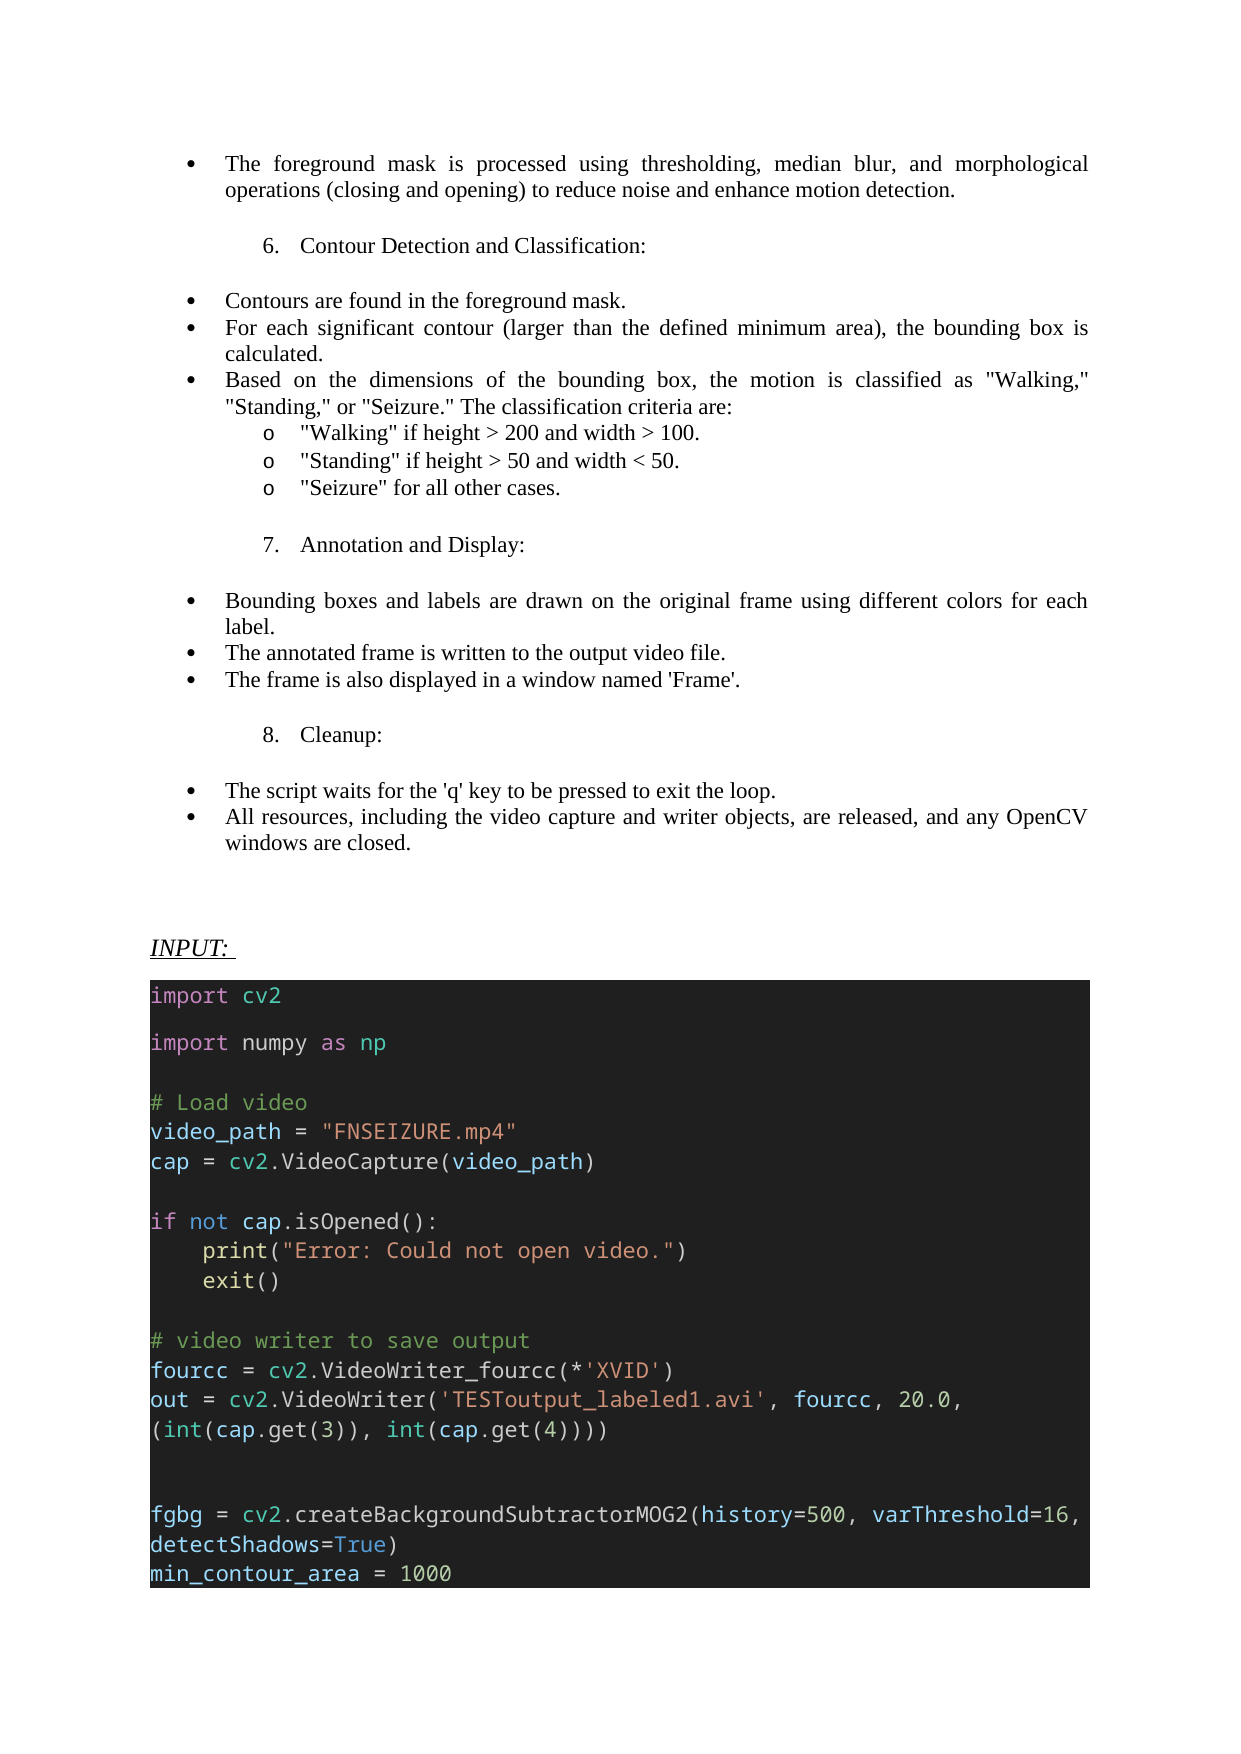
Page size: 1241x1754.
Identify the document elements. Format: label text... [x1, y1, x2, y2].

text INPUT: [150, 933, 1090, 961]
list The annotated frame is written to the output video file. [187, 639, 1090, 666]
list Contour Detection and Classification: [262, 232, 1090, 258]
list The foreground mask is processed using thresholding, median blur, and morphological operations (closing and opening) to reduce noise and enhance motion detection. [187, 150, 1090, 203]
text exit() [150, 1265, 1090, 1295]
list The script waits for the 'q' key to be pressed to exit the loop. [187, 777, 1090, 803]
list "Seizure" for all other cases. [262, 474, 1090, 502]
list Based on the dimensions of the bounding box, the motion is classified as "Walking," "Standing," or "Seizure." The classification criteria are: [187, 366, 1090, 419]
text fgbg = cv2.createBackgroundSubtractorMOG2(history=500, varThreshold=16, detectShadows=True) [150, 1499, 1090, 1558]
text # Load video [150, 1086, 1090, 1116]
text cap = cv2.VideoCapture(video_path) [150, 1146, 1090, 1176]
text # video writer to save output [150, 1325, 1090, 1354]
list For each significant contour (larger than the defined minimum area), the bounding box is calculated. [187, 314, 1090, 366]
text min_contour_area = 1000 [150, 1558, 1090, 1588]
text fourcc = cv2.VideoWriter_fourcc(*'XVID') [150, 1354, 1090, 1384]
list "Standing" if height > 50 and width < 50. [262, 447, 1090, 474]
text if not cap.isOpened(): [150, 1206, 1090, 1235]
text out = cv2.VideoWriter('TESToutput_labeled1.avi', fourcc, 20.0, (int(cap.get(3)), int(cap.get(4)))) [150, 1384, 1090, 1444]
list Annotation and Display: [262, 531, 1090, 557]
text import numpy as np [150, 1027, 1090, 1057]
text video_path = "FNSEIZURE.mp4" [150, 1116, 1090, 1146]
text import cv2 [150, 980, 1090, 1010]
list All resources, including the video capture and writer objects, are released, and any OpenCV windows are closed. [187, 803, 1090, 856]
text print("Error: Could not open video.") [150, 1235, 1090, 1265]
list Contours are found in the foreground mask. [187, 287, 1090, 314]
list Bounding boxes and labels are drawn on the original frame using different colors for each label. [187, 587, 1090, 639]
list "Walking" if height > 200 and width > 100. [262, 419, 1090, 447]
list Cleanup: [262, 721, 1090, 748]
list The frame is also displayed in a window named 'Frame'. [187, 666, 1090, 692]
